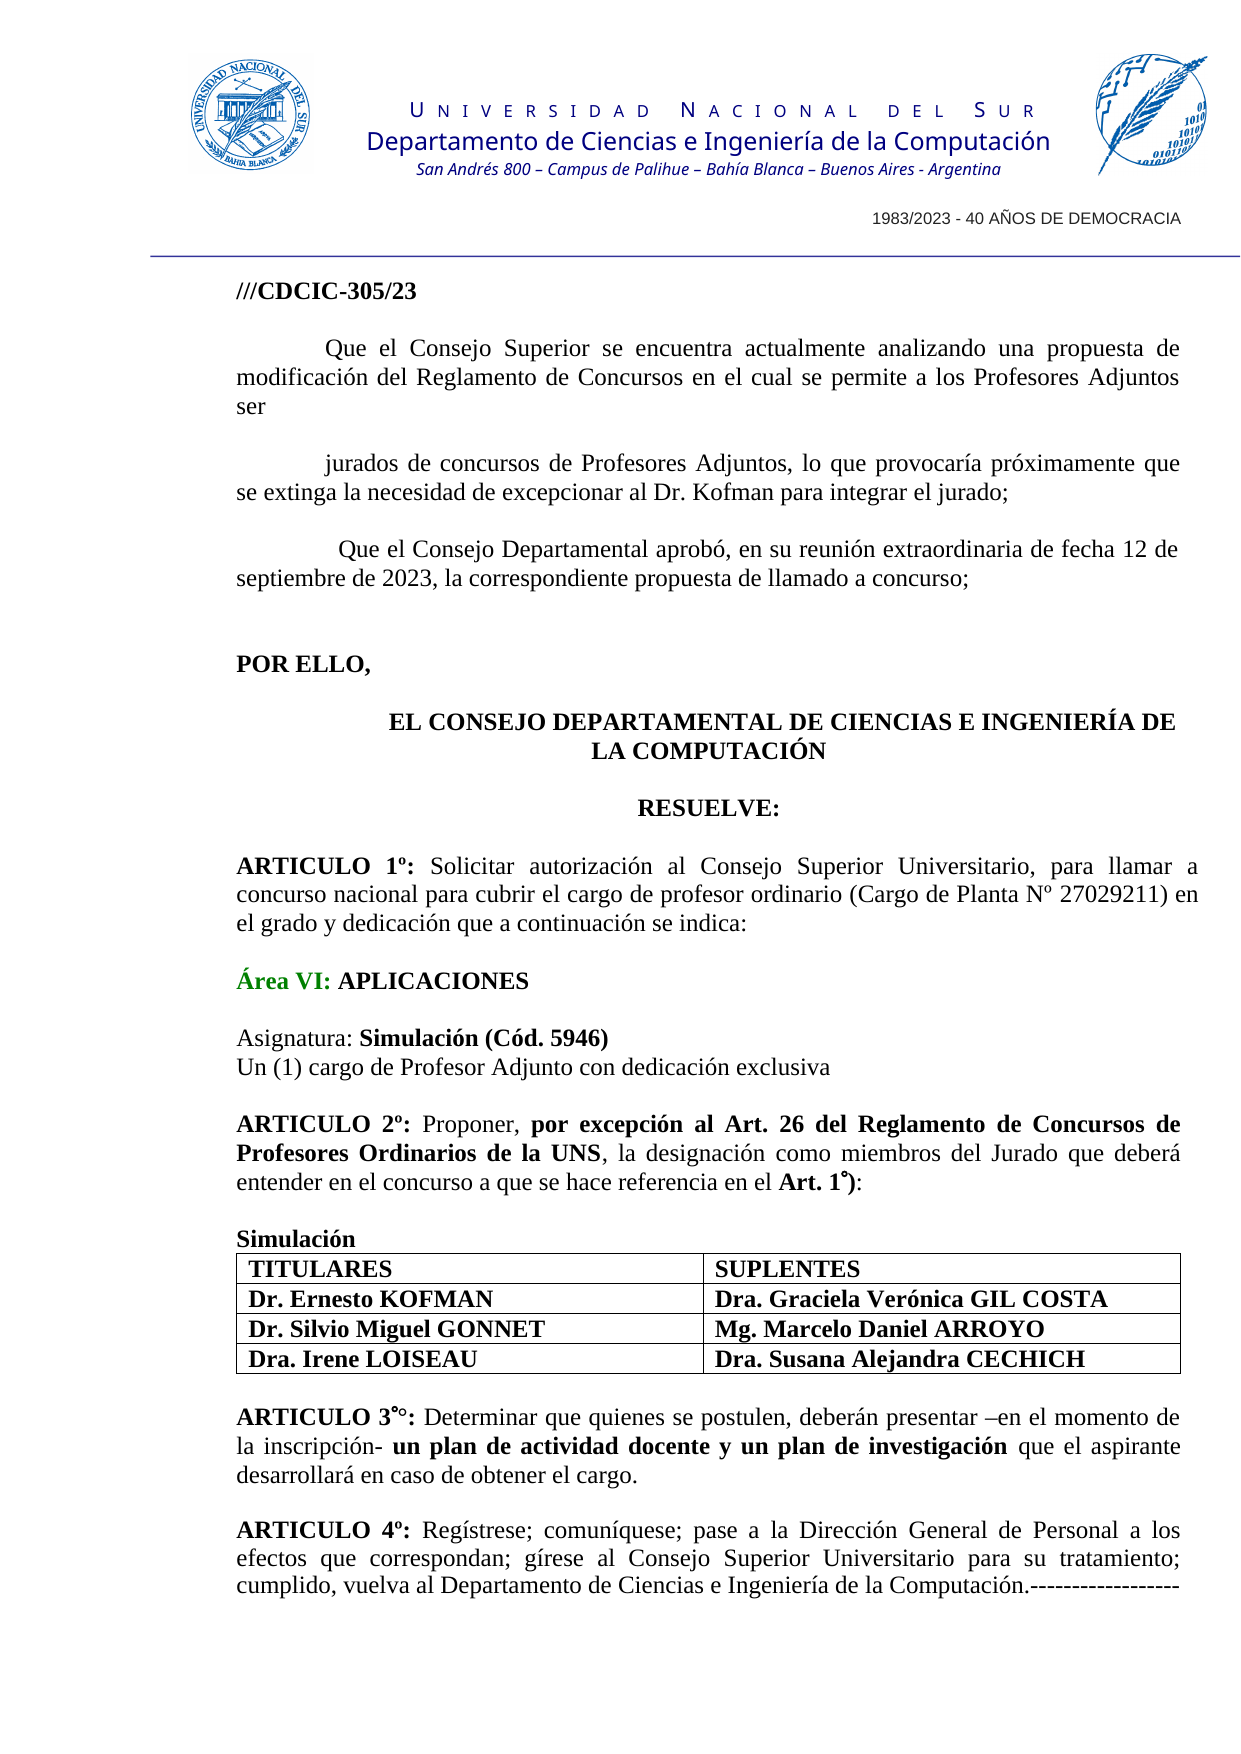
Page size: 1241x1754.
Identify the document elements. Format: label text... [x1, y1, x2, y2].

text RESUELVE: [236, 793, 1181, 822]
text Que el Consejo Superior se encuentra actualmente analizando una propuesta de modificación del Reglamento de Concursos en el cual se permite a los Profesores Adjuntos ser [236, 333, 1181, 419]
text ARTICULO 4º: Regístrese; comuníquese; pase a la Dirección General de Personal a los efectos que correspondan; gírese al Consejo Superior Universitario para su tratamiento; cumplido, vuelva al Departamento de Ciencias e Ingeniería de la Computación.------------------ [236, 1517, 1181, 1598]
text EL CONSEJO DEPARTAMENTAL DE CIENCIAS E INGENIERÍA DE LA COMPUTACIÓN [236, 707, 1181, 764]
table_header SUPLENTES [704, 1254, 1180, 1283]
text Que el Consejo Departamental aprobó, en su reunión extraordinaria de fecha 12 de septiembre de 2023, la correspondiente propuesta de llamado a concurso; [236, 534, 1181, 592]
text ///CDCIC-305/23 [236, 276, 1181, 304]
text Asignatura: Simulación (Cód. 5946) [236, 1023, 1181, 1052]
picture [187, 53, 315, 174]
text Simulación [236, 1224, 1181, 1253]
table_header TITULARES [237, 1254, 703, 1283]
text Un (1) cargo de Profesor Adjunto con dedicación exclusiva [236, 1052, 1181, 1081]
table_cell Dra. Graciela Verónica GIL COSTA [704, 1284, 1180, 1313]
text ARTICULO 2º: Proponer, por excepción al Art. 26 del Reglamento de Concursos de Profesores Ordinarios de la UNS, la designación como miembros del Jurado que deberá entender en el concurso a que se hace referencia en el Art. 1): [236, 1109, 1181, 1196]
text jurados de concursos de Profesores Adjuntos, lo que provocaría próximamente que se extinga la necesidad de excepcionar al Dr. Kofman para integrar el jurado; [236, 448, 1181, 506]
table_cell Dra. Susana Alejandra CECHICH [704, 1344, 1180, 1372]
table_cell Dr. Ernesto KOFMAN [237, 1284, 703, 1313]
text Área VI: APLICACIONES [236, 966, 1181, 994]
table_cell Dra. Irene LOISEAU [237, 1344, 703, 1372]
text POR ELLO, [236, 649, 1181, 678]
table_cell Dr. Silvio Miguel GONNET [237, 1314, 703, 1343]
text ARTICULO 1º: Solicitar autorización al Consejo Superior Universitario, para llamar a concurso nacional para cubrir el cargo de profesor ordinario (Cargo de Planta Nº 27029211) en el grado y dedicación que a continuación se indica: [236, 851, 1199, 937]
text ARTICULO 3°: Determinar que quienes se postulen, deberán presentar –en el momento de la inscripción- un plan de actividad docente y un plan de investigación que el aspirante desarrollará en caso de obtener el cargo. [236, 1402, 1181, 1488]
table_cell Mg. Marcelo Daniel ARROYO [704, 1314, 1180, 1343]
picture [1095, 53, 1209, 176]
